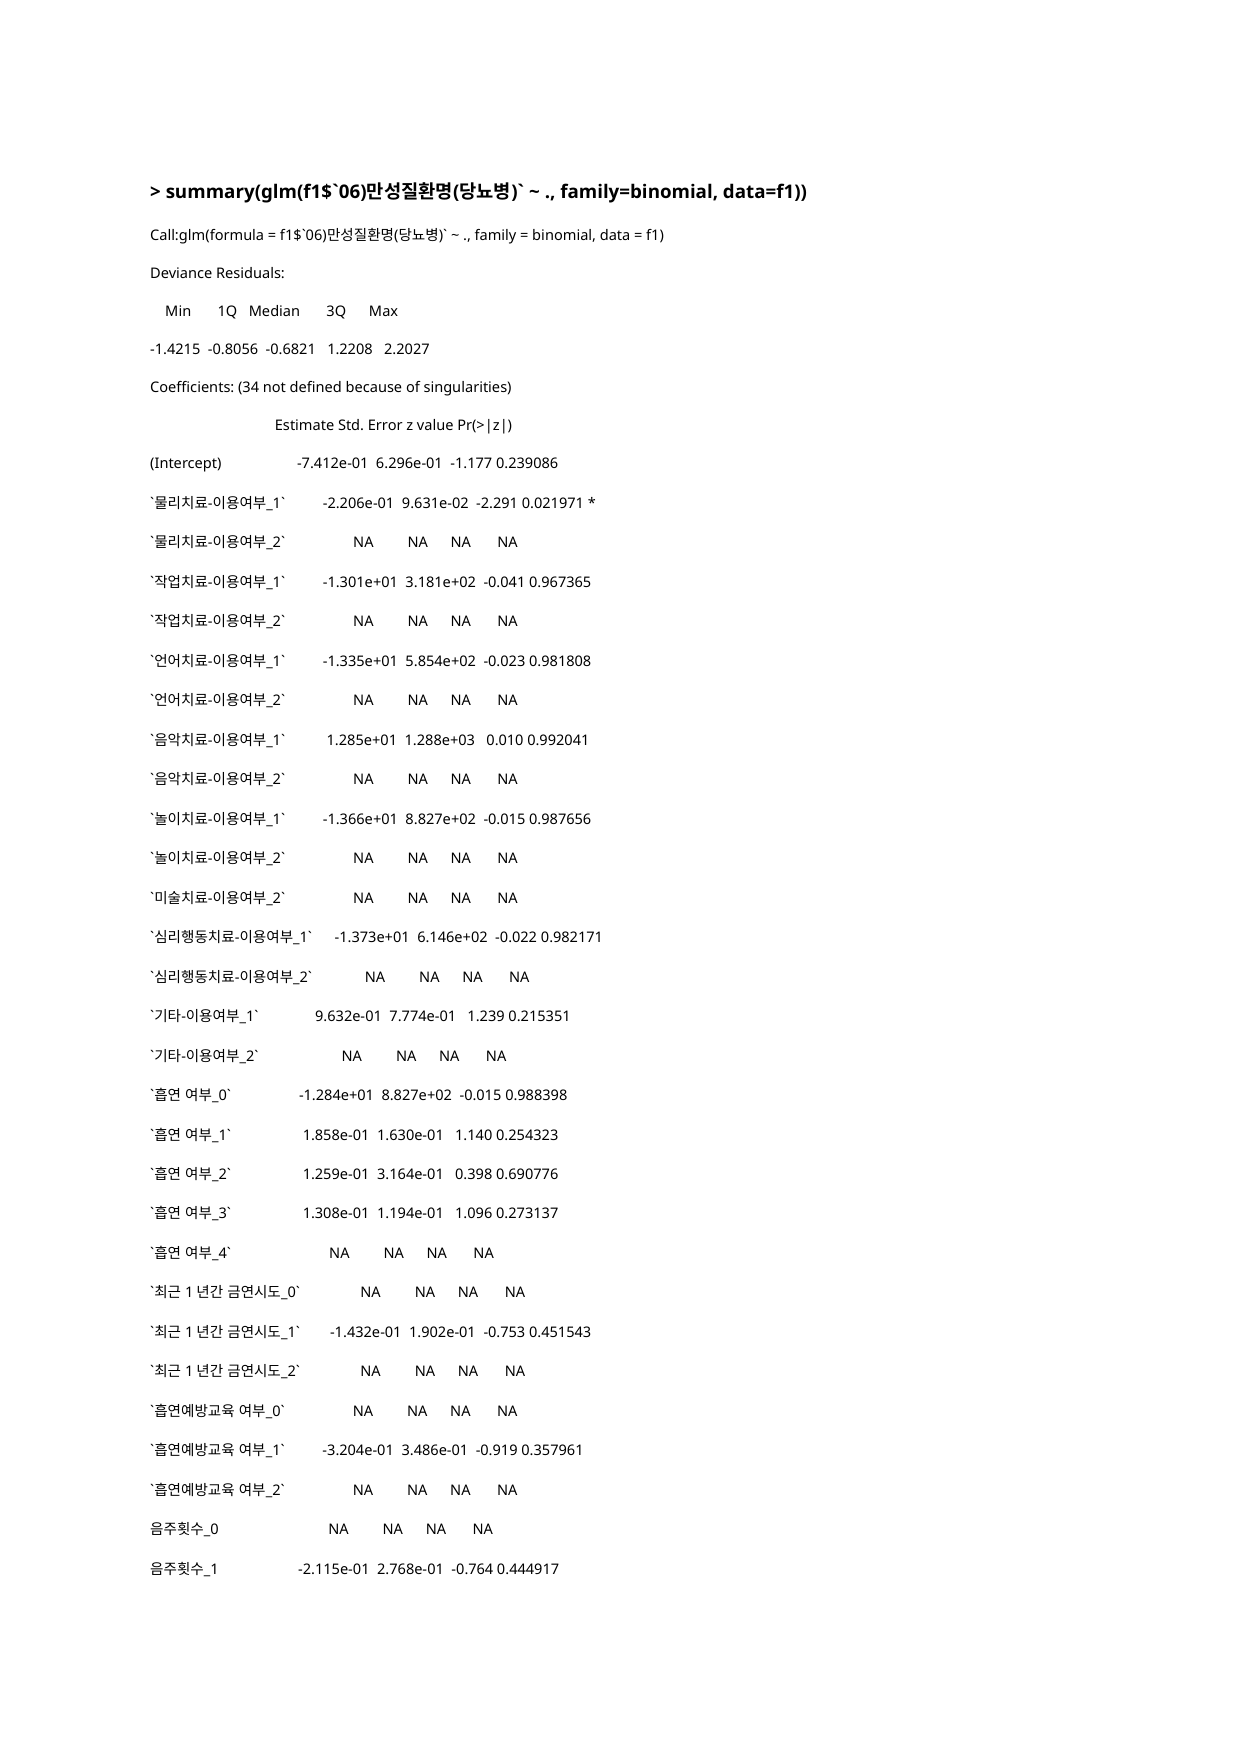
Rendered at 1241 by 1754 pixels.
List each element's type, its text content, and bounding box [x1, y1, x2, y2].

text Deviance Residuals: [150, 263, 1090, 282]
text `흡연 여부_4` NA NA NA NA [150, 1241, 1090, 1263]
text `흡연예방교육 여부_1` -3.204e-01 3.486e-01 -0.919 0.357961 [150, 1439, 1090, 1460]
text `놀이치료-이용여부_2` NA NA NA NA [150, 847, 1090, 868]
text `흡연 여부_2` 1.259e-01 3.164e-01 0.398 0.690776 [150, 1162, 1090, 1184]
text 음주횟수_0 NA NA NA NA [150, 1518, 1090, 1539]
text Min 1Q Median 3Q Max [150, 301, 1090, 321]
text `흡연예방교육 여부_0` NA NA NA NA [150, 1399, 1090, 1421]
text Call:glm(formula = f1$`06)만성질환명(당뇨병)` ~ ., family = binomial, data = f1) [150, 223, 1090, 244]
text `미술치료-이용여부_2` NA NA NA NA [150, 886, 1090, 907]
text `심리행동치료-이용여부_2` NA NA NA NA [150, 965, 1090, 986]
text `음악치료-이용여부_2` NA NA NA NA [150, 768, 1090, 789]
text `기타-이용여부_2` NA NA NA NA [150, 1044, 1090, 1065]
text `언어치료-이용여부_2` NA NA NA NA [150, 689, 1090, 710]
text `심리행동치료-이용여부_1` -1.373e+01 6.146e+02 -0.022 0.982171 [150, 926, 1090, 947]
text `흡연예방교육 여부_2` NA NA NA NA [150, 1478, 1090, 1499]
text `물리치료-이용여부_2` NA NA NA NA [150, 531, 1090, 552]
text `최근 1년간 금연시도_0` NA NA NA NA [150, 1281, 1090, 1302]
text `흡연 여부_1` 1.858e-01 1.630e-01 1.140 0.254323 [150, 1123, 1090, 1144]
text (Intercept) -7.412e-01 6.296e-01 -1.177 0.239086 [150, 453, 1090, 473]
text `흡연 여부_3` 1.308e-01 1.194e-01 1.096 0.273137 [150, 1202, 1090, 1223]
text > summary(glm(f1$`06)만성질환명(당뇨병)` ~ ., family=binomial, data=f1)) [150, 177, 1090, 204]
text `작업치료-이용여부_2` NA NA NA NA [150, 610, 1090, 631]
text `흡연 여부_0` -1.284e+01 8.827e+02 -0.015 0.988398 [150, 1083, 1090, 1105]
text Estimate Std. Error z value Pr(>|z|) [150, 415, 1090, 435]
text `음악치료-이용여부_1` 1.285e+01 1.288e+03 0.010 0.992041 [150, 728, 1090, 749]
text -1.4215 -0.8056 -0.6821 1.2208 2.2027 [150, 339, 1090, 359]
text `최근 1년간 금연시도_1` -1.432e-01 1.902e-01 -0.753 0.451543 [150, 1320, 1090, 1342]
text `기타-이용여부_1` 9.632e-01 7.774e-01 1.239 0.215351 [150, 1004, 1090, 1026]
text Coefficients: (34 not defined because of singularities) [150, 377, 1090, 397]
text 음주횟수_1 -2.115e-01 2.768e-01 -0.764 0.444917 [150, 1557, 1090, 1578]
text `작업치료-이용여부_1` -1.301e+01 3.181e+02 -0.041 0.967365 [150, 570, 1090, 591]
text `놀이치료-이용여부_1` -1.366e+01 8.827e+02 -0.015 0.987656 [150, 807, 1090, 828]
text `물리치료-이용여부_1` -2.206e-01 9.631e-02 -2.291 0.021971 * [150, 491, 1090, 512]
text `언어치료-이용여부_1` -1.335e+01 5.854e+02 -0.023 0.981808 [150, 649, 1090, 670]
text `최근 1년간 금연시도_2` NA NA NA NA [150, 1360, 1090, 1381]
